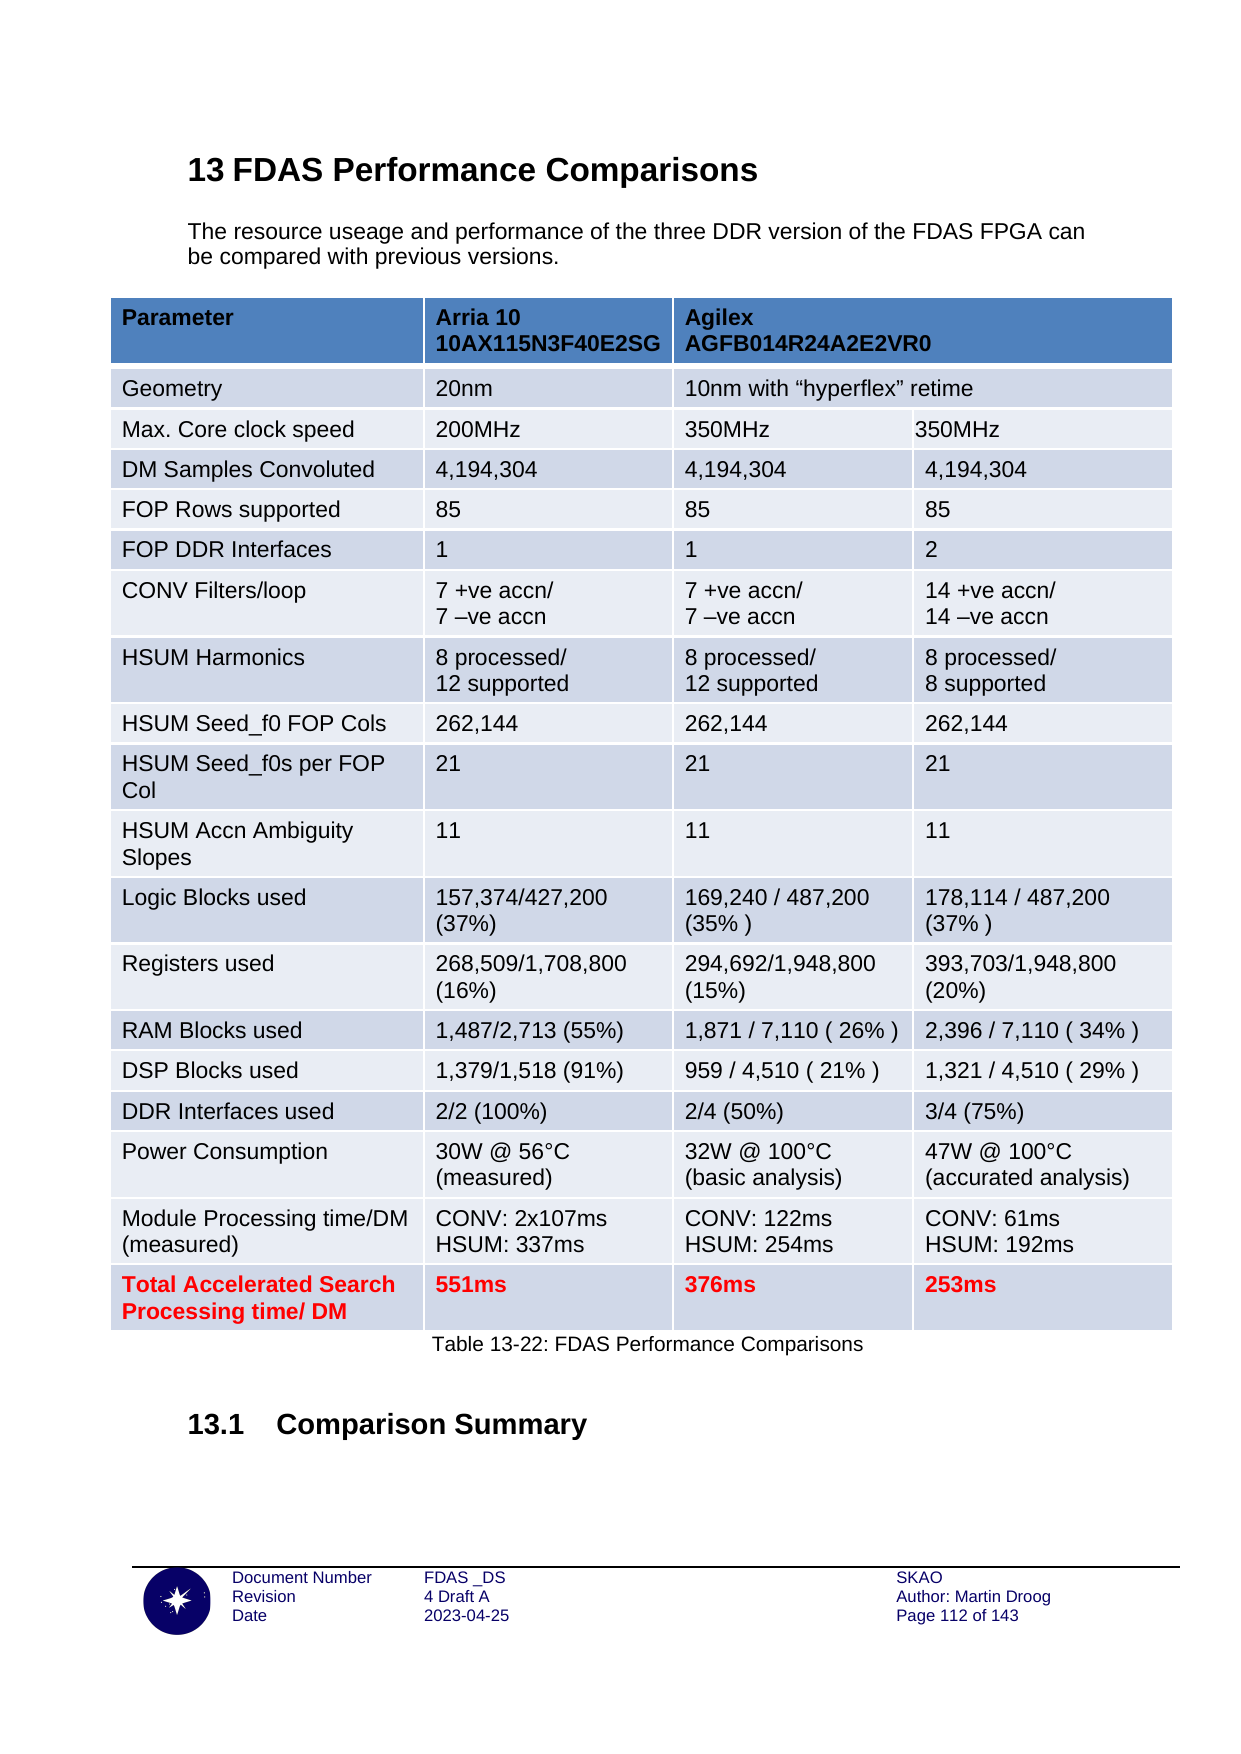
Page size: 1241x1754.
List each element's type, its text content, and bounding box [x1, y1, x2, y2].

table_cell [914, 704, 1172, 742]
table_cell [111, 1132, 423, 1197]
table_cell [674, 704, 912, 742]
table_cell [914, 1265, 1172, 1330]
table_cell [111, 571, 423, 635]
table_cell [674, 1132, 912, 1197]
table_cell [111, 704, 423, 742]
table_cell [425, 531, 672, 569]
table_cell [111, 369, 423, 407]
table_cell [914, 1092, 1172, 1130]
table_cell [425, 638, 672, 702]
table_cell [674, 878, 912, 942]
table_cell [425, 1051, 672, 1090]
subtitle FDAS Performance Comparisons [187, 150, 1107, 188]
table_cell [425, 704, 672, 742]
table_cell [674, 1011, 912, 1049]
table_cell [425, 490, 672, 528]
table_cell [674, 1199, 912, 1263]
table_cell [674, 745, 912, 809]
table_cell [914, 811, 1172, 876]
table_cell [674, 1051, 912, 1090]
subtitle Comparison Summary [187, 1407, 1107, 1441]
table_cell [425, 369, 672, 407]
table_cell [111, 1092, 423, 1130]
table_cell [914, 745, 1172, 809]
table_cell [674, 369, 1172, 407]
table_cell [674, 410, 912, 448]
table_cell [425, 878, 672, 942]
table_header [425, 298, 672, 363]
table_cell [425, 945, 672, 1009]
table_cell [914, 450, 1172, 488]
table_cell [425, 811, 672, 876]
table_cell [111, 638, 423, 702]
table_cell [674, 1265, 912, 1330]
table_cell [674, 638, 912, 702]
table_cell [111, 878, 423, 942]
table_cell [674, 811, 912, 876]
text The resource useage and performance of the three DDR version of the FDAS FPGA can be compared with previous versions. [187, 220, 1107, 270]
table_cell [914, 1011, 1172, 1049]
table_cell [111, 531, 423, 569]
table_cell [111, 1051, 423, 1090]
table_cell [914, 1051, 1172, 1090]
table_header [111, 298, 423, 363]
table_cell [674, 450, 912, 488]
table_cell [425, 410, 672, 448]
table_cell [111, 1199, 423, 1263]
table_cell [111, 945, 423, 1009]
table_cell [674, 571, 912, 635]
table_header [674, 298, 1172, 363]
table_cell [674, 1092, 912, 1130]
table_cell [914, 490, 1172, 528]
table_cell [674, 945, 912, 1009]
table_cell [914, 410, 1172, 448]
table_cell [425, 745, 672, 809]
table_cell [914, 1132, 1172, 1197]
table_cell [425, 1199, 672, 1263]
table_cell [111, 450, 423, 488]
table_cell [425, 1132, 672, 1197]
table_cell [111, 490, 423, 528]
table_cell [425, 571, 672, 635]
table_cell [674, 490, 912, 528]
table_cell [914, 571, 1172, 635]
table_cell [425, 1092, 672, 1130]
text Table 13-1: FDAS Performance Comparisons [187, 1332, 1107, 1356]
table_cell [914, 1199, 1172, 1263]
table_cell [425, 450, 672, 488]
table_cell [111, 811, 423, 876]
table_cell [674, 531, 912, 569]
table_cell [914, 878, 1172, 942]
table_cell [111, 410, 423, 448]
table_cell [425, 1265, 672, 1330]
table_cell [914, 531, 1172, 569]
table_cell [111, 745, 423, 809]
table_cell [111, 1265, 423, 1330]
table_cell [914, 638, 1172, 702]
picture [143, 1567, 211, 1635]
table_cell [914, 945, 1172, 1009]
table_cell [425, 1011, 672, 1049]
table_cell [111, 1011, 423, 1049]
